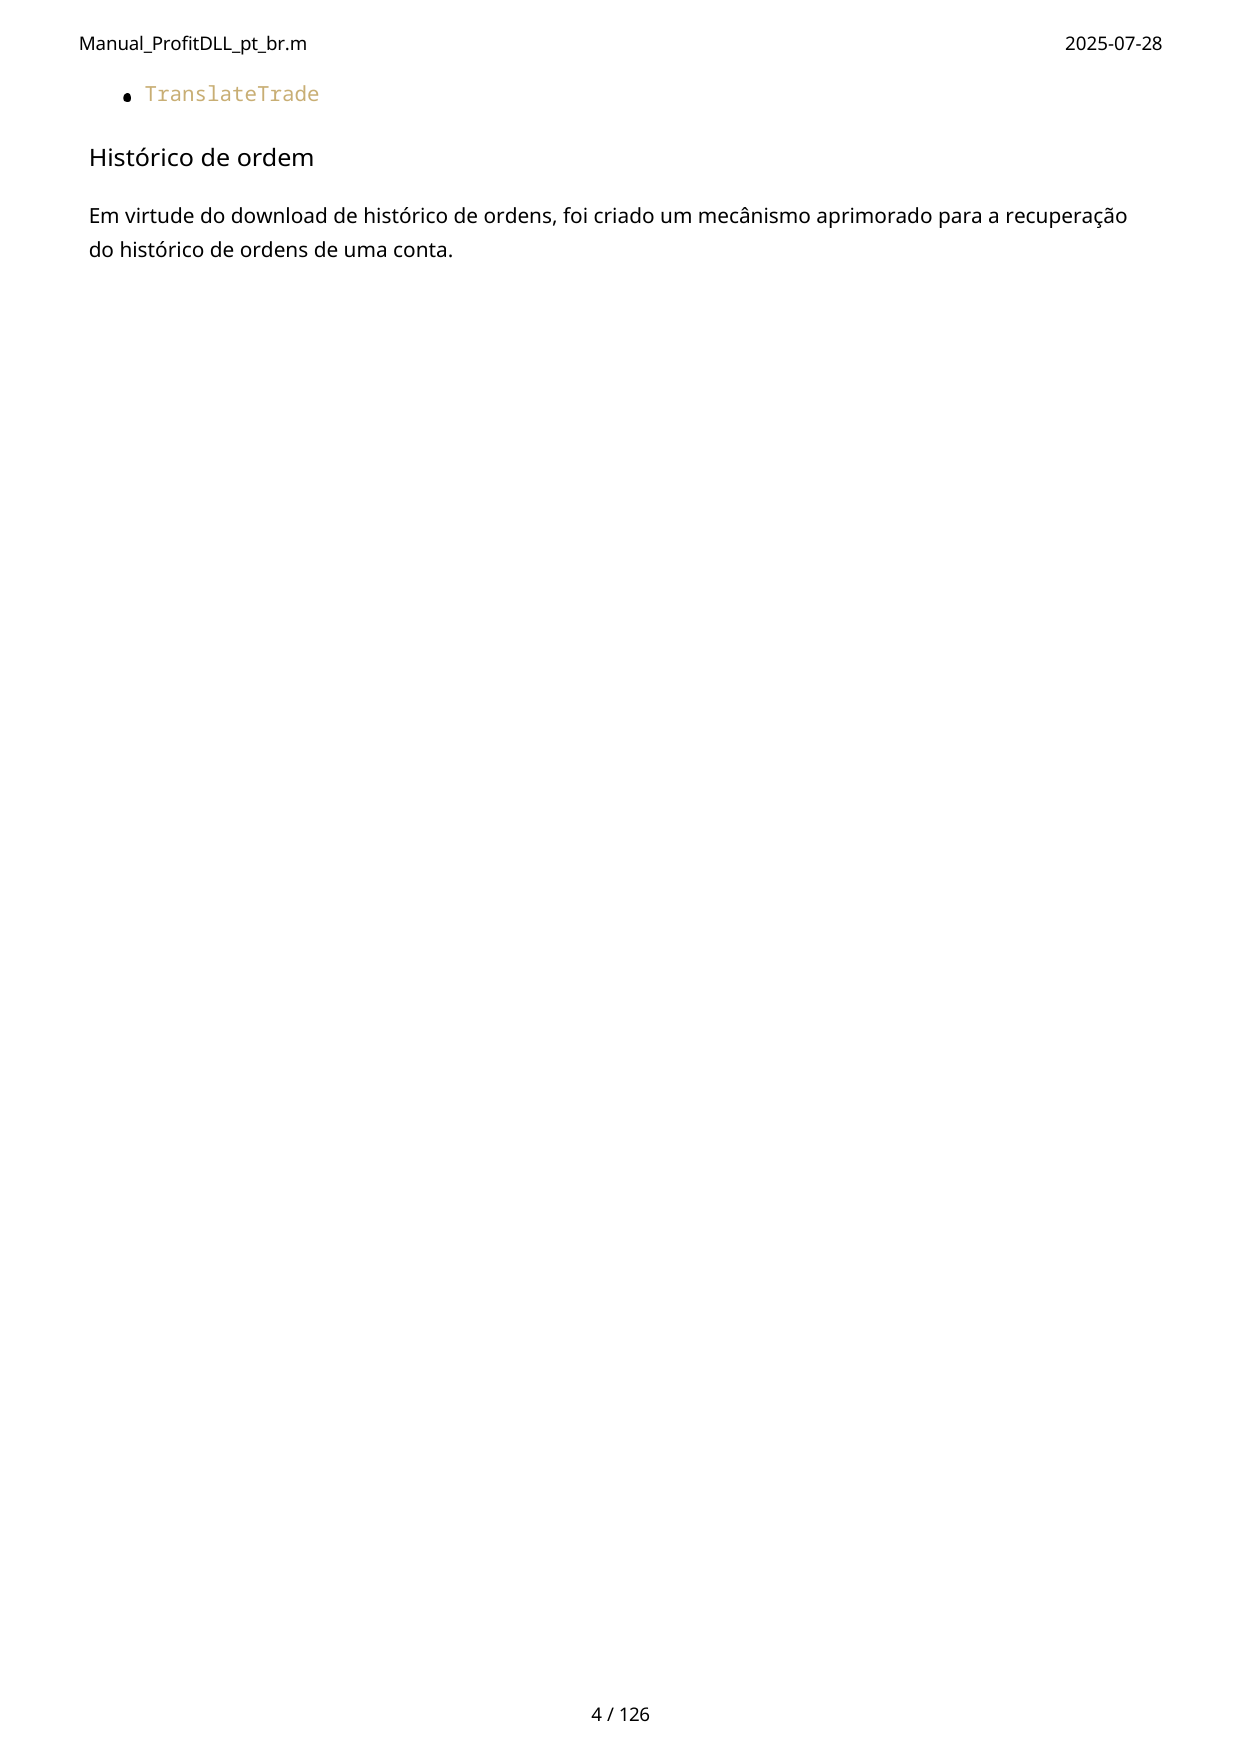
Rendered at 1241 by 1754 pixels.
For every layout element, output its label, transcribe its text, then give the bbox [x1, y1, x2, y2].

picture [123, 93, 131, 102]
text TranslateTrade [123, 79, 1196, 108]
subtitle Histórico de ordem [88, 141, 1196, 173]
text Em virtude do download de histórico de ordens, foi criado um mecânismo aprimorado para a recuperação do histórico de ordens de uma conta. [88, 201, 1131, 263]
